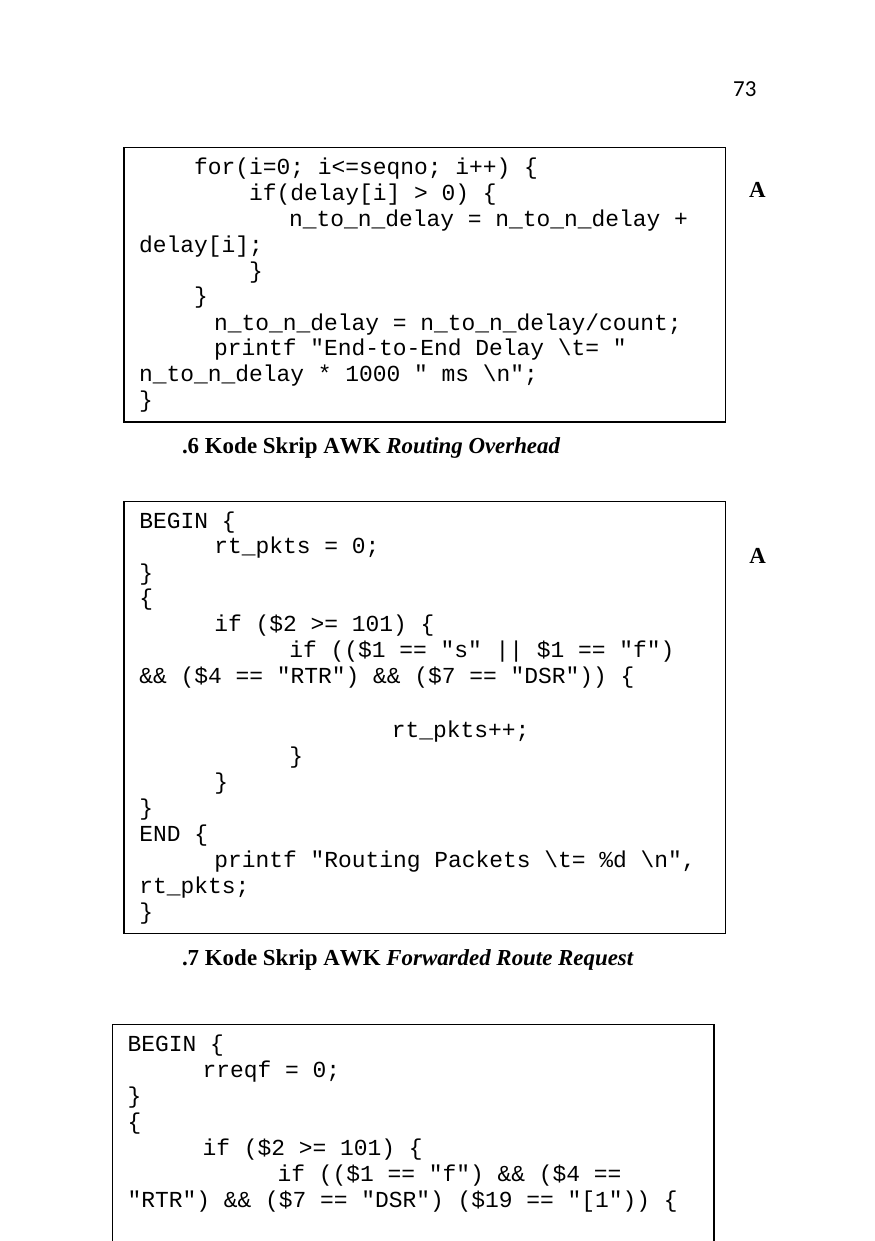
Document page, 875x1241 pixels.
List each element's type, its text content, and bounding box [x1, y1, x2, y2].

subtitle A.7 Kode Skrip AWK Forwarded Route Request [122, 543, 756, 970]
subtitle A.6 Kode Skrip AWK Routing Overhead [122, 176, 756, 458]
